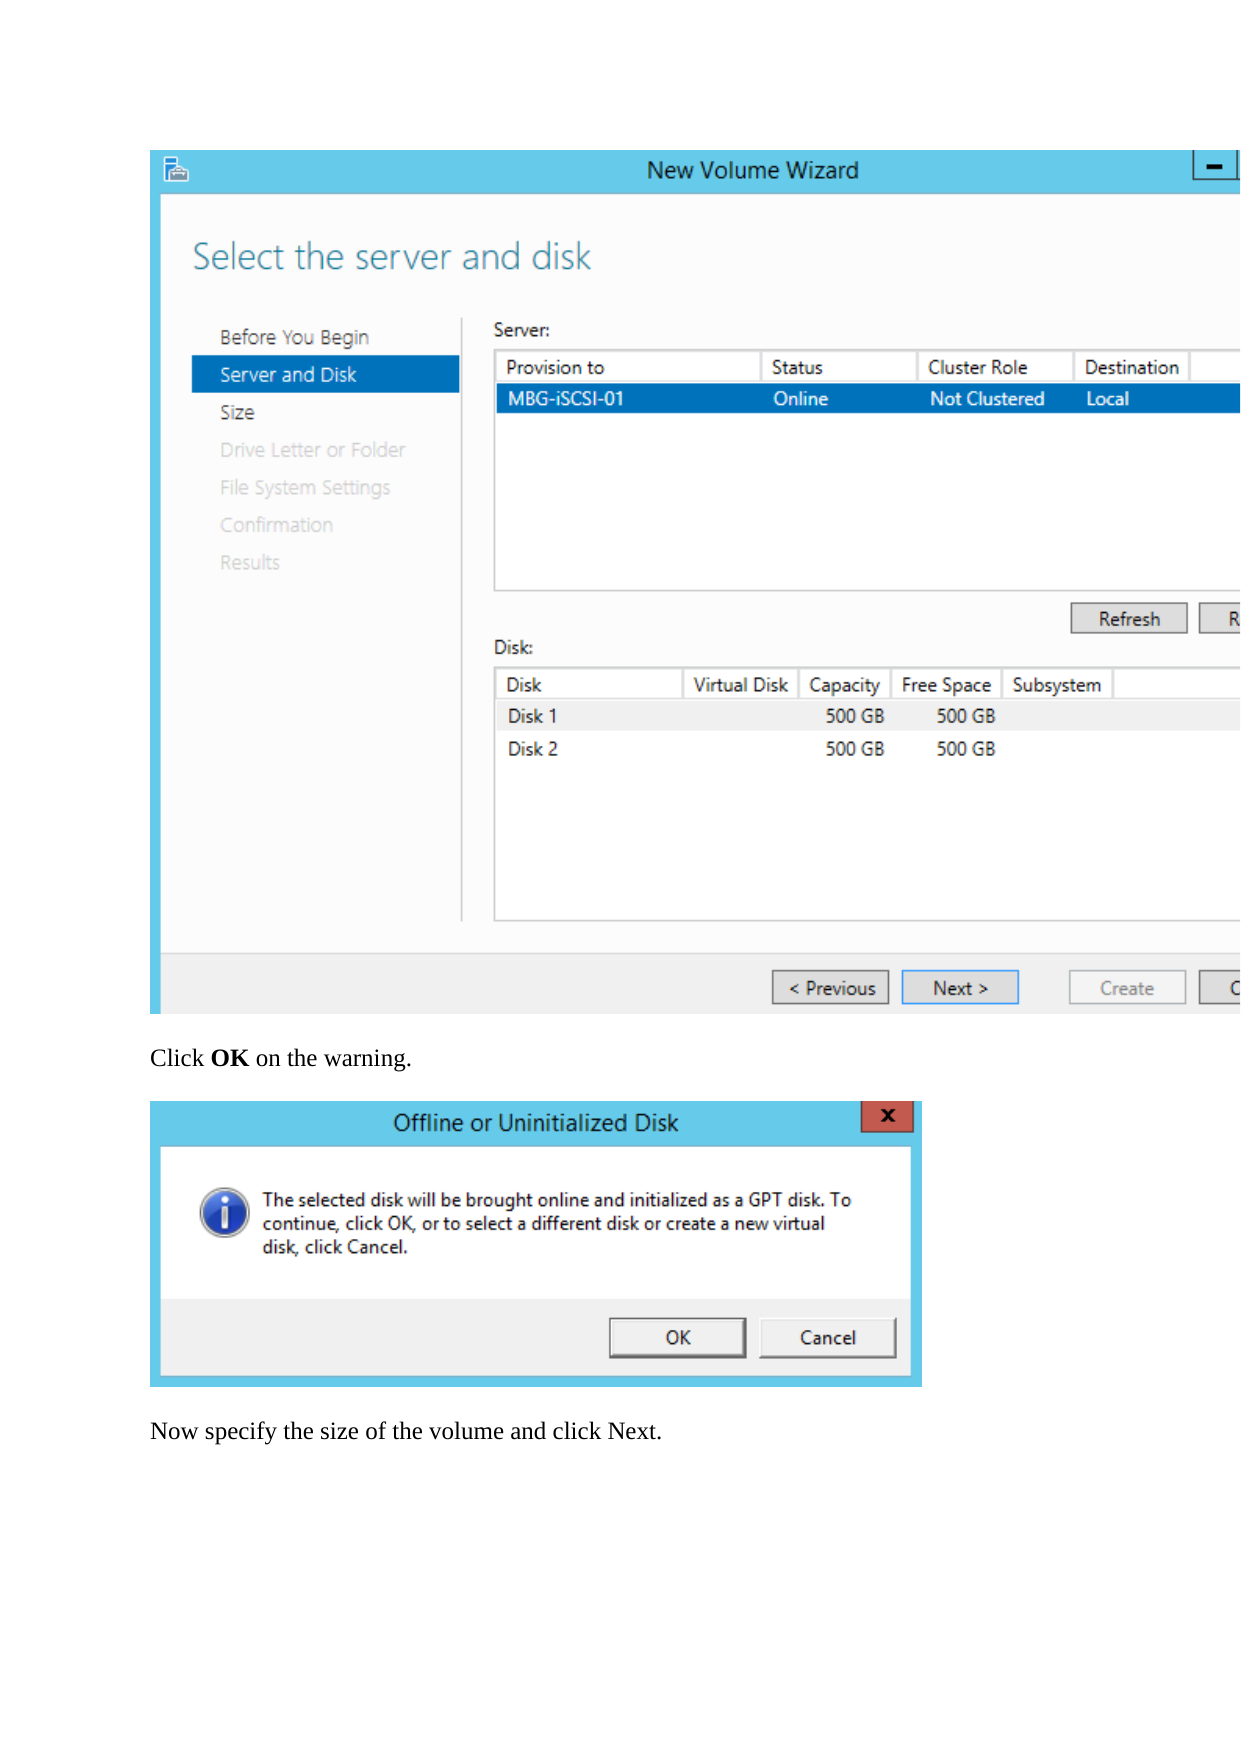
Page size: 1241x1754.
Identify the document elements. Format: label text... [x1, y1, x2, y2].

text Click OK on the warning. [150, 1043, 1090, 1072]
text Now specify the size of the volume and click Next. [150, 1416, 1090, 1445]
picture [150, 1101, 922, 1387]
picture [150, 150, 1241, 1014]
